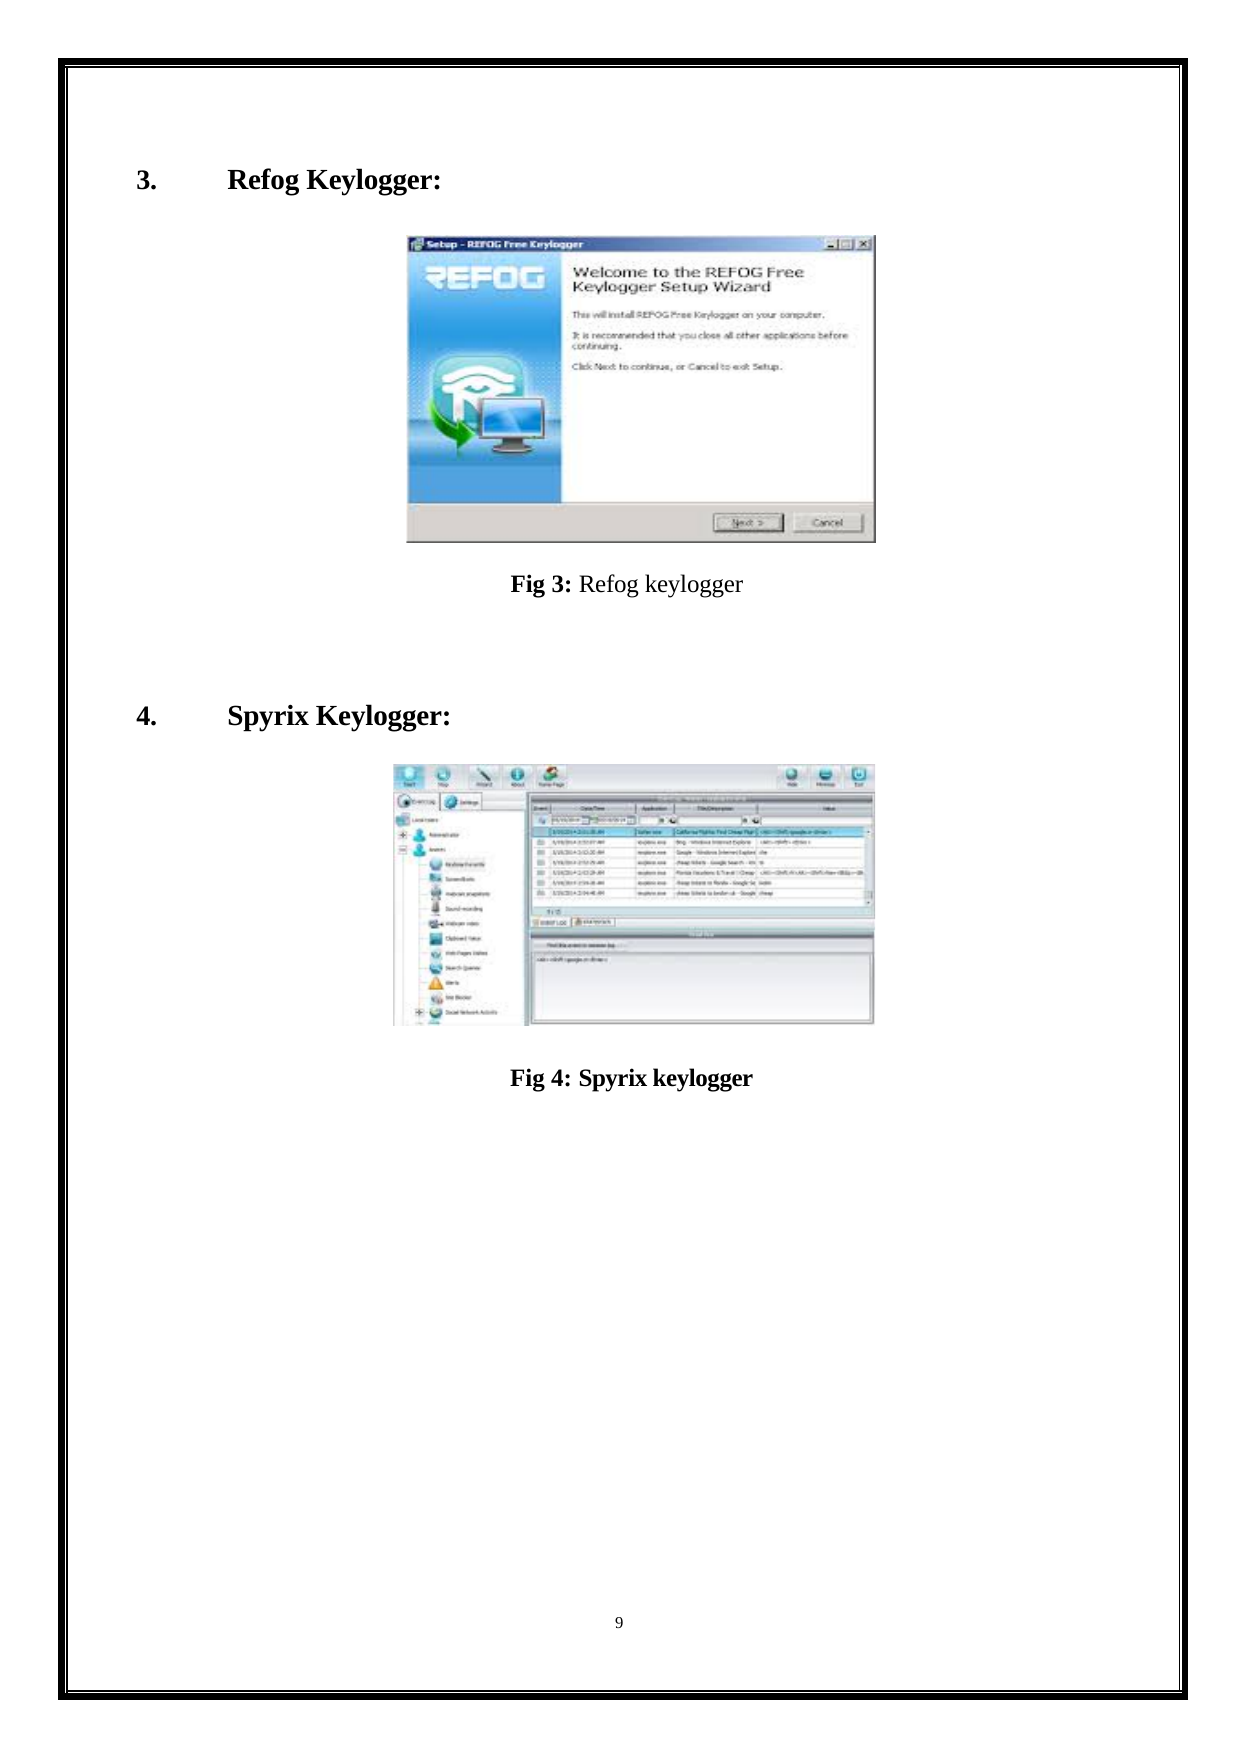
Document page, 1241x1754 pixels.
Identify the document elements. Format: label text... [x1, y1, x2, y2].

subtitle Spyrix Keylogger: [136, 698, 1163, 732]
subtitle Fig 4: Spyrix keylogger [472, 1063, 1163, 1092]
subtitle Refog Keylogger: [136, 163, 1163, 196]
text Fig 3: Refog keylogger [73, 569, 1086, 597]
picture [393, 764, 876, 1026]
picture [406, 235, 876, 543]
